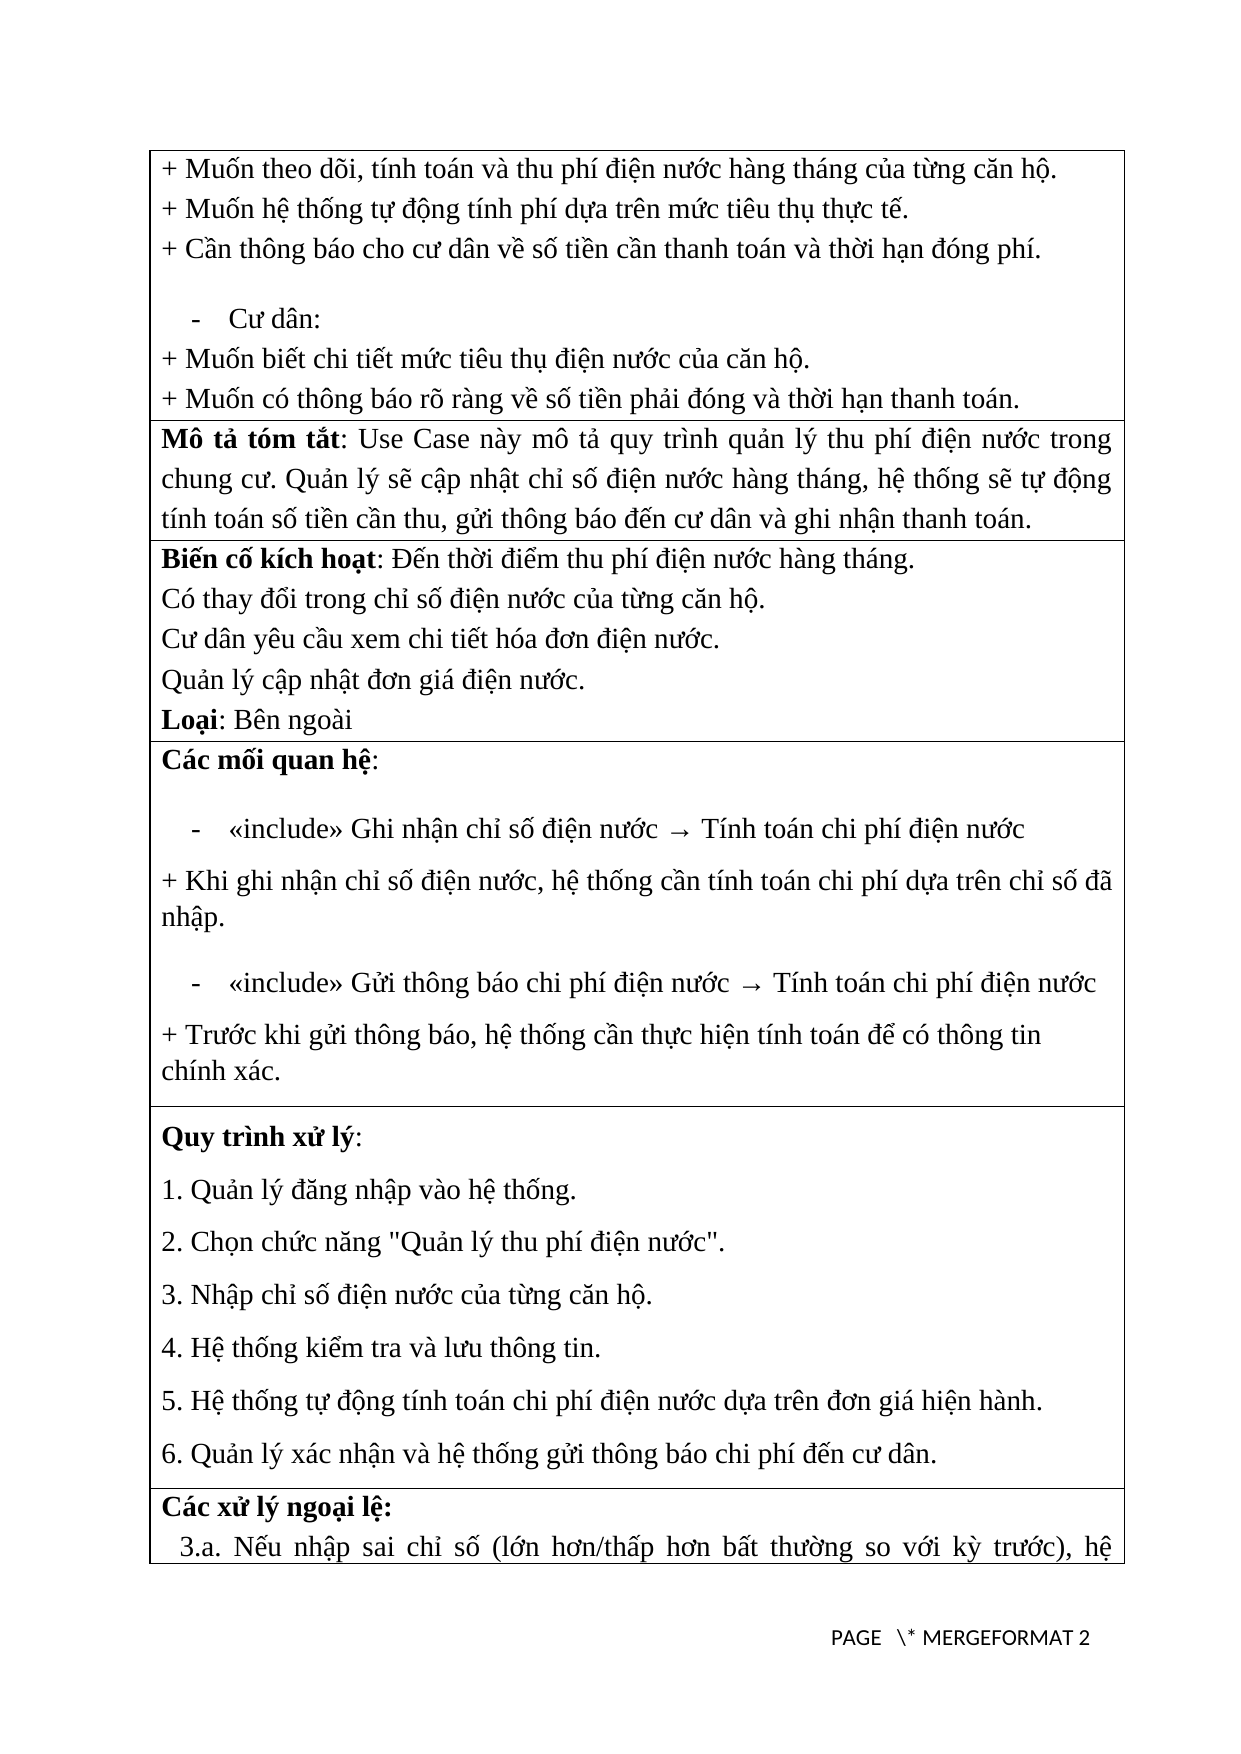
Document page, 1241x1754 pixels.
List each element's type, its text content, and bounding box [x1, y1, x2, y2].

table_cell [151, 1489, 1124, 1563]
table_cell Các mối quan hệ: «include» Ghi nhận chỉ số điện nước → Tính toán chi phí điện nước + Khi ghi nhận chỉ số điện nước, hệ thống cần tính toán chi phí dựa trên chỉ số đã nhập. «include» Gửi thông báo chi phí điện nước → Tính toán chi phí điện nước + Trước khi gửi thông báo, hệ thống cần thực hiện tính toán để có thông tin chính xác. [151, 742, 1124, 1106]
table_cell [151, 151, 1124, 420]
table_cell Biến cố kích hoạt: Đến thời điểm thu phí điện nước hàng tháng. Có thay đổi trong chỉ số điện nước của từng căn hộ. Cư dân yêu cầu xem chi tiết hóa đơn điện nước. Quản lý cập nhật đơn giá điện nước. Loại: Bên ngoài [151, 541, 1124, 741]
table_cell Quy trình xử lý: 1. Quản lý đăng nhập vào hệ thống. 2. Chọn chức năng "Quản lý thu phí điện nước". 3. Nhập chỉ số điện nước của từng căn hộ. 4. Hệ thống kiểm tra và lưu thông tin. 5. Hệ thống tự động tính toán chi phí điện nước dựa trên đơn giá hiện hành. 6. Quản lý xác nhận và hệ thống gửi thông báo chi phí đến cư dân. [151, 1107, 1124, 1488]
table_cell Mô tả tóm tắt: Use Case này mô tả quy trình quản lý thu phí điện nước trong chung cư. Quản lý sẽ cập nhật chỉ số điện nước hàng tháng, hệ thống sẽ tự động tính toán số tiền cần thu, gửi thông báo đến cư dân và ghi nhận thanh toán. [151, 421, 1124, 540]
